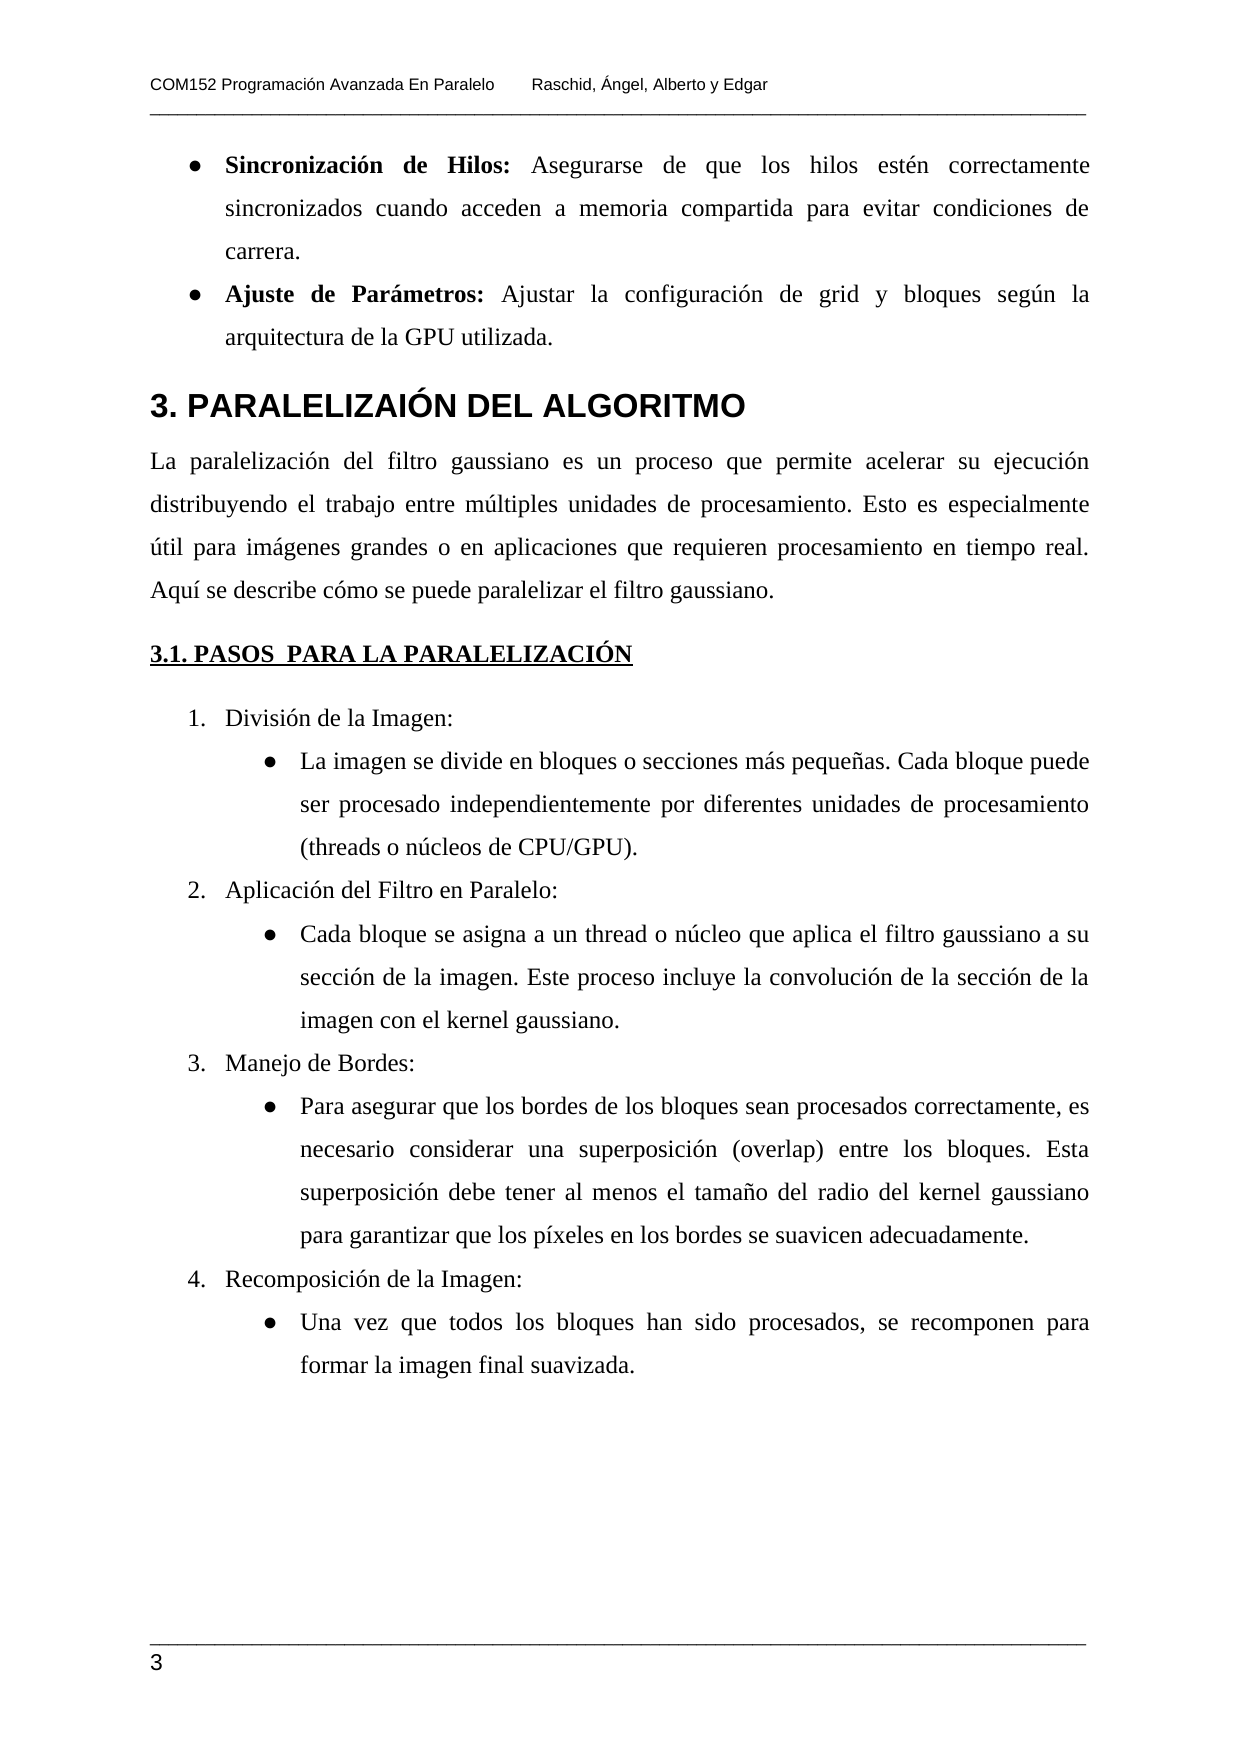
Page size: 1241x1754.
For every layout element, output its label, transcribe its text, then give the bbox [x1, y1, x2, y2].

list La imagen se divide en bloques o secciones más pequeñas. Cada bloque puede ser procesado independientemente por diferentes unidades de procesamiento (threads o núcleos de CPU/GPU). [262, 746, 1090, 861]
list Sincronización de Hilos: Asegurarse de que los hilos estén correctamente sincronizados cuando acceden a memoria compartida para evitar condiciones de carrera. [187, 150, 1090, 265]
list Ajuste de Parámetros: Ajustar la configuración de grid y bloques según la arquitectura de la GPU utilizada. [187, 279, 1090, 351]
list Para asegurar que los bordes de los bloques sean procesados correctamente, es necesario considerar una superposición (overlap) entre los bloques. Esta superposición debe tener al menos el tamaño del radio del kernel gaussiano para garantizar que los píxeles en los bordes se suavicen adecuadamente. [262, 1091, 1090, 1249]
list Aplicación del Filtro en Paralelo: [187, 876, 1090, 904]
list Recomposición de la Imagen: [187, 1264, 1090, 1292]
list Cada bloque se asigna a un thread o núcleo que aplica el filtro gaussiano a su sección de la imagen. Este proceso incluye la convolución de la sección de la imagen con el kernel gaussiano. [262, 919, 1090, 1034]
title 3. PARALELIZAIÓN DEL ALGORITMO [150, 386, 1090, 425]
list Una vez que todos los bloques han sido procesados, se recomponen para formar la imagen final suavizada. [262, 1307, 1090, 1379]
list Manejo de Bordes: [187, 1048, 1090, 1077]
text La paralelización del filtro gaussiano es un proceso que permite acelerar su ejecución distribuyendo el trabajo entre múltiples unidades de procesamiento. Esto es especialmente útil para imágenes grandes o en aplicaciones que requieren procesamiento en tiempo real. Aquí se describe cómo se puede paralelizar el filtro gaussiano. [150, 446, 1090, 604]
subtitle 3.1. PASOS PARA LA PARALELIZACIÓN [150, 639, 1090, 668]
list División de la Imagen: [187, 703, 1090, 732]
